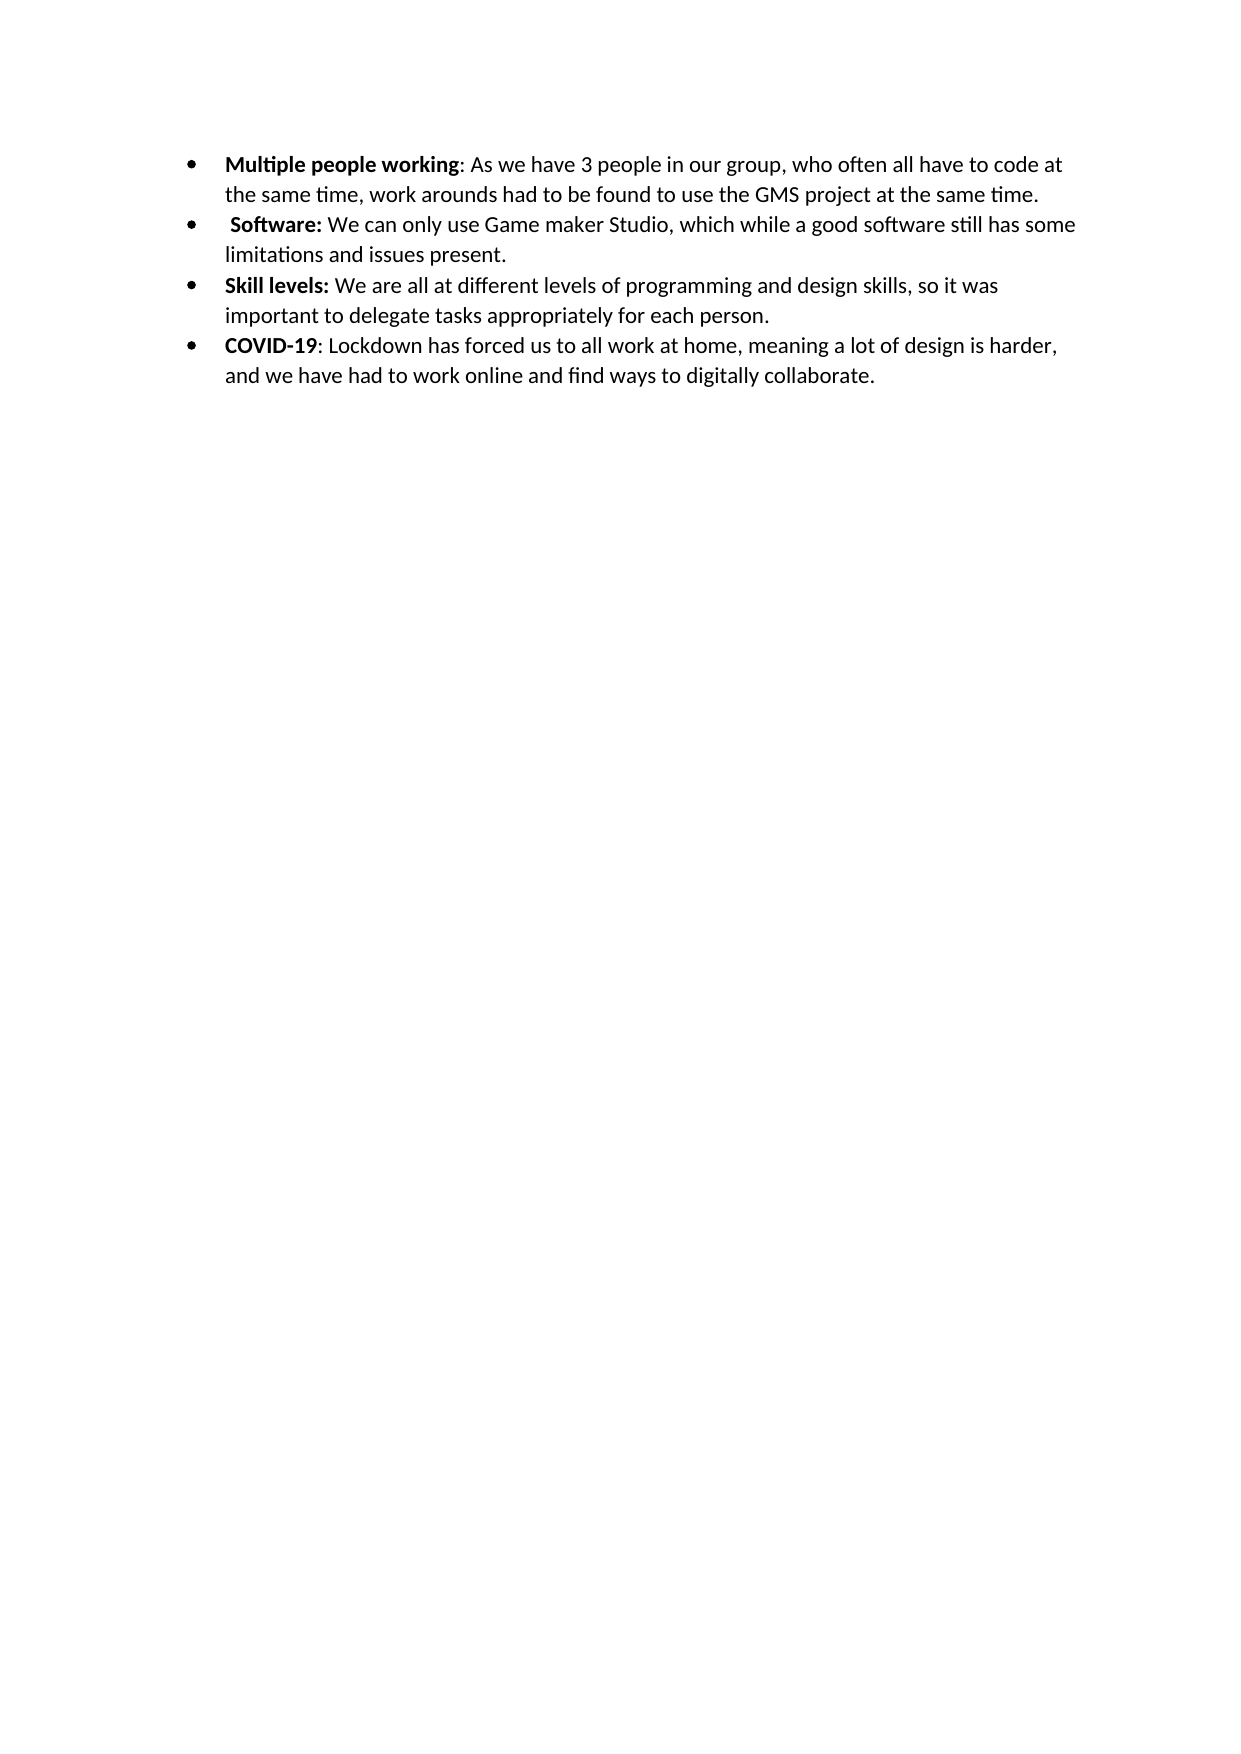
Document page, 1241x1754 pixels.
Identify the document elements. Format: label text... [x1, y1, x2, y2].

list Skill levels: We are all at different levels of programming and design skills, so it was important to delegate tasks appropriately for each person. [187, 271, 1090, 329]
list Multiple people working: As we have 3 people in our group, who often all have to code at the same time, work arounds had to be found to use the GMS project at the same time. [187, 150, 1090, 208]
list Software: We can only use Game maker Studio, which while a good software still has some limitations and issues present. [187, 210, 1090, 269]
list COVID-19: Lockdown has forced us to all work at home, meaning a lot of design is harder, and we have had to work online and find ways to digitally collaborate. [187, 331, 1090, 389]
